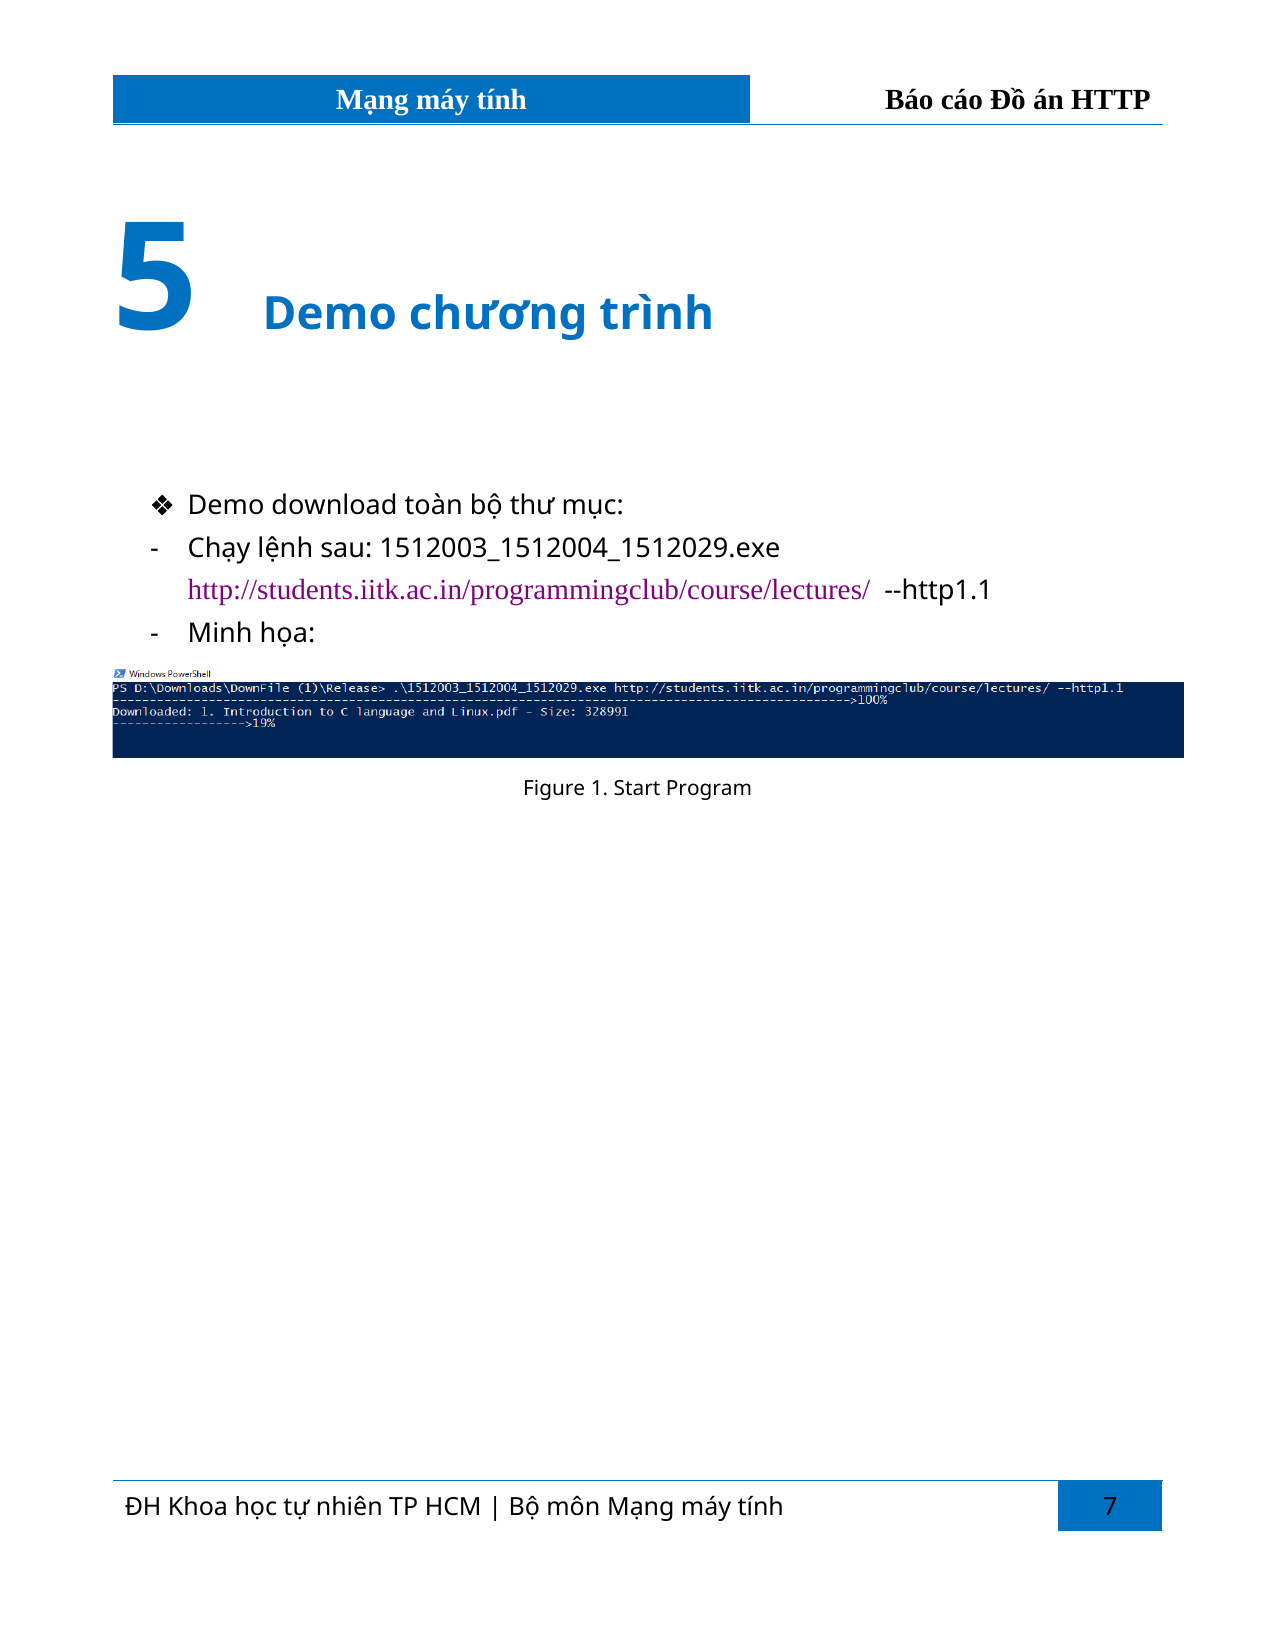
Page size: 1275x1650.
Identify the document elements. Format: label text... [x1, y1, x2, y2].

list Chạy lệnh sau: 1512003_1512004_1512029.exe http://students.iitk.ac.in/programmingclub/course/lectures/ --http1.1 [150, 528, 1162, 607]
text Figure 1. Start Program [112, 773, 1162, 801]
list Minh họa: [150, 613, 1162, 650]
picture [112, 665, 1184, 758]
list Demo download toàn bộ thư mục: [150, 486, 1162, 523]
subtitle Demo chương trình [112, 169, 1162, 373]
